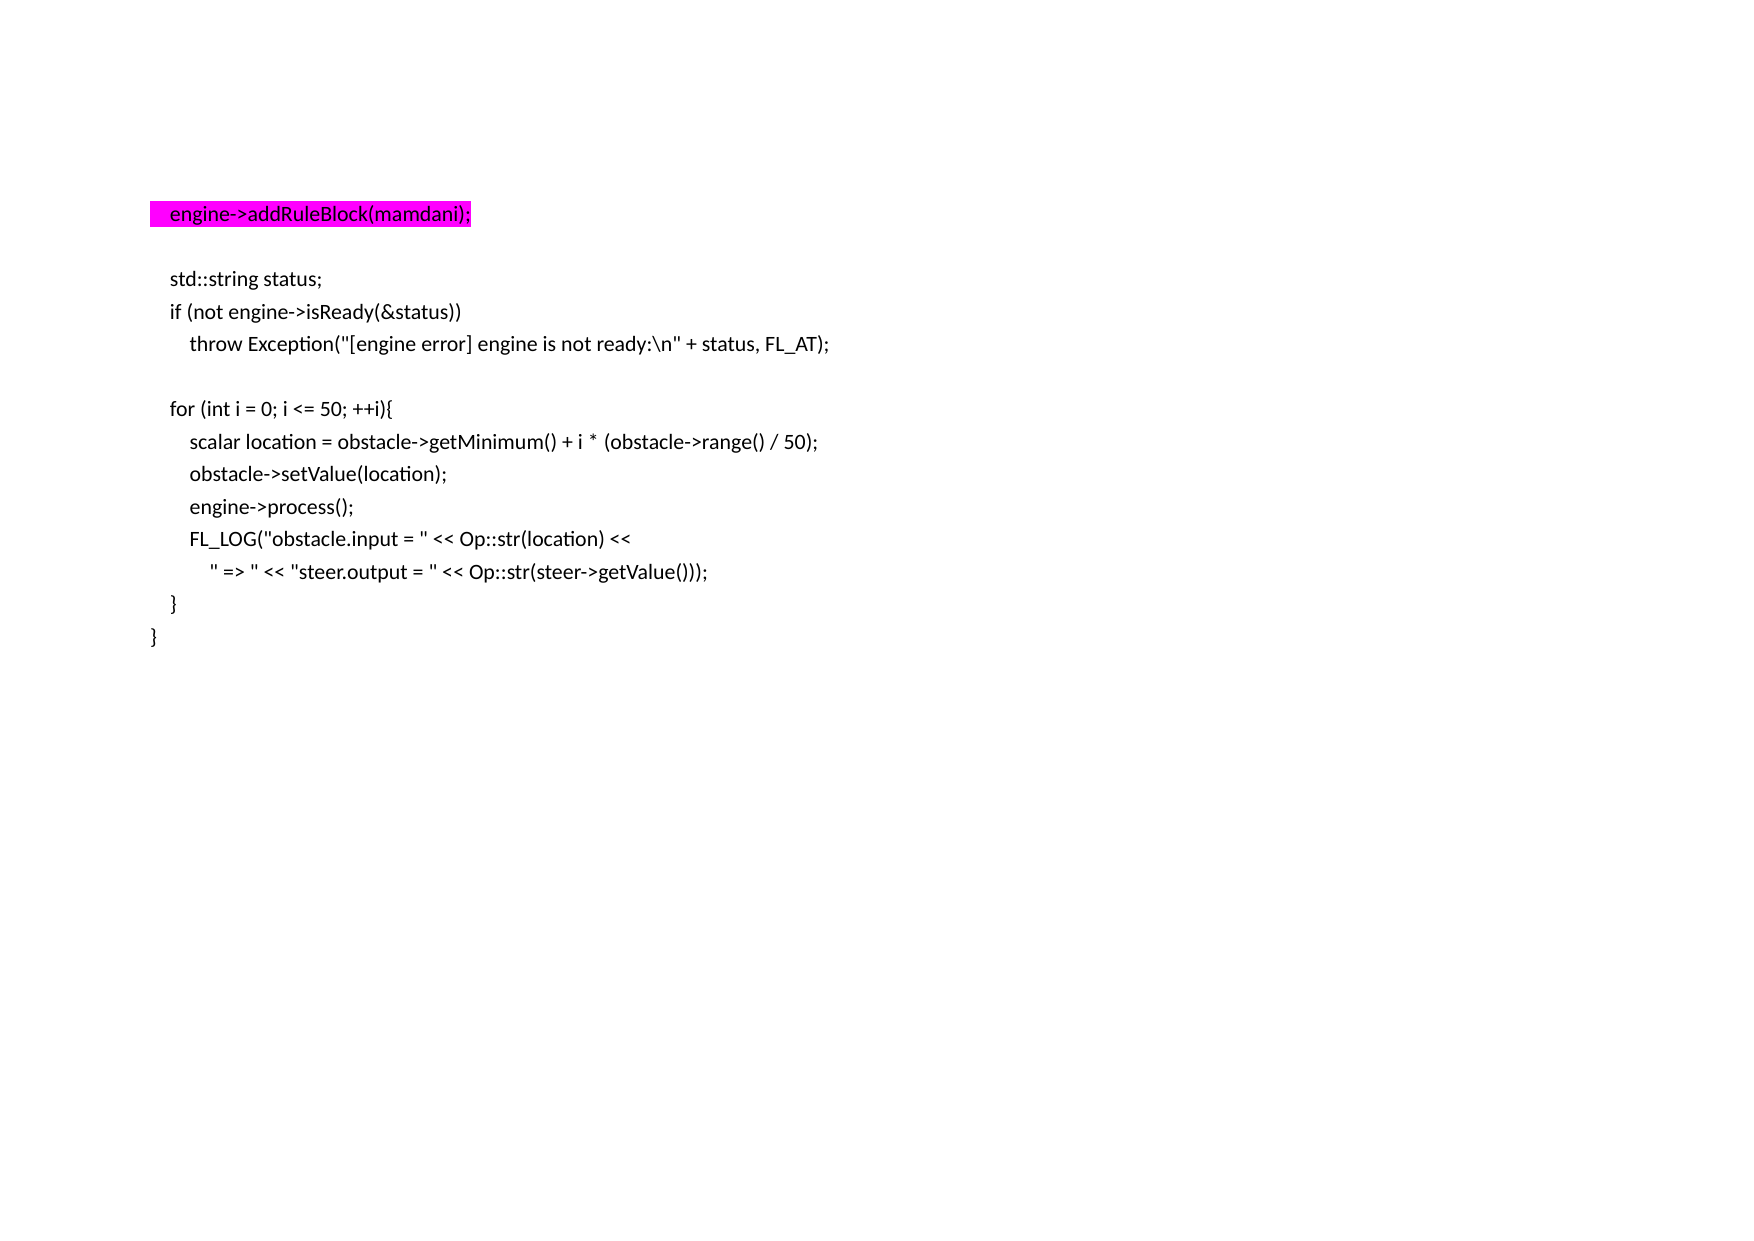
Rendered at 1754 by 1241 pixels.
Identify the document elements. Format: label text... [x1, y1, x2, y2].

text } [150, 588, 1604, 620]
text obstacle->setValue(location); [150, 458, 1604, 490]
text if (not engine->isReady(&status)) [150, 295, 1604, 328]
text FL_LOG("obstacle.input = " << Op::str(location) << [150, 523, 1604, 555]
text scalar location = obstacle->getMinimum() + i * (obstacle->range() / 50); [150, 425, 1604, 458]
text " => " << "steer.output = " << Op::str(steer->getValue())); [150, 555, 1604, 588]
text std::string status; [150, 263, 1604, 295]
text for (int i = 0; i <= 50; ++i){ [150, 393, 1604, 425]
text throw Exception("[engine error] engine is not ready:\n" + status, FL_AT); [150, 328, 1604, 360]
text engine->process(); [150, 490, 1604, 523]
text } [150, 620, 1604, 653]
text engine->addRuleBlock(mamdani); [150, 198, 1604, 230]
